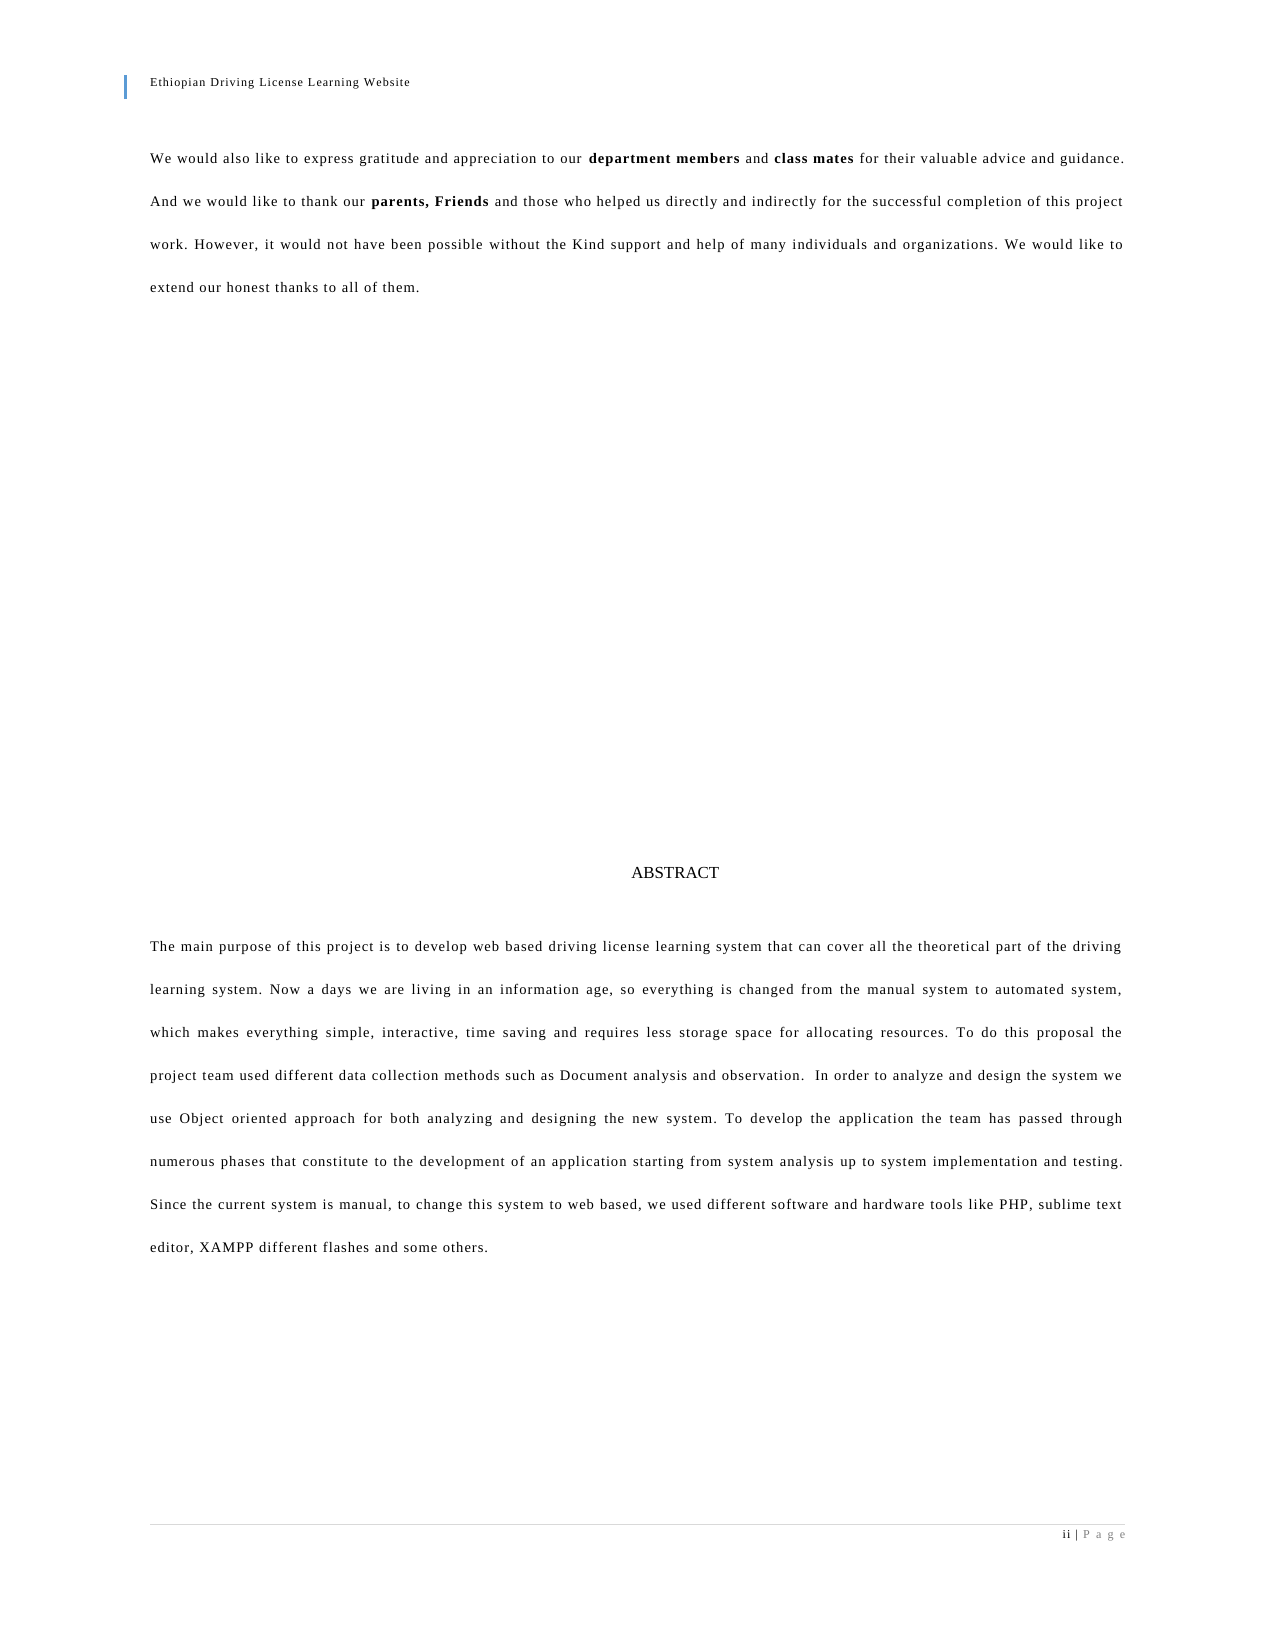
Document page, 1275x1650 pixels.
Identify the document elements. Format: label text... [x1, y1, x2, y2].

text We would also like to express gratitude and appreciation to our department members and class mates for their valuable advice and guidance. And we would like to thank our parents, Friends and those who helped us directly and indirectly for the successful completion of this project work. However, it would not have been possible without the Kind support and help of many individuals and organizations. We would like to extend our honest thanks to all of them. [150, 150, 1125, 308]
text The main purpose of this project is to develop web based driving license learning system that can cover all the theoretical part of the driving learning system. Now a days we are living in an information age, so everything is changed from the manual system to automated system, which makes everything simple, interactive, time saving and requires less storage space for allocating resources. To do this proposal the project team used different data collection methods such as Document analysis and observation. In order to analyze and design the system we use Object oriented approach for both analyzing and designing the new system. To develop the application the team has passed through numerous phases that constitute to the development of an application starting from system analysis up to system implementation and testing. Since the current system is manual, to change this system to web based, we used different software and hardware tools like PHP, sublime text editor, XAMPP different flashes and some others. [150, 937, 1125, 1268]
subtitle ABSTRACT [225, 863, 1125, 897]
